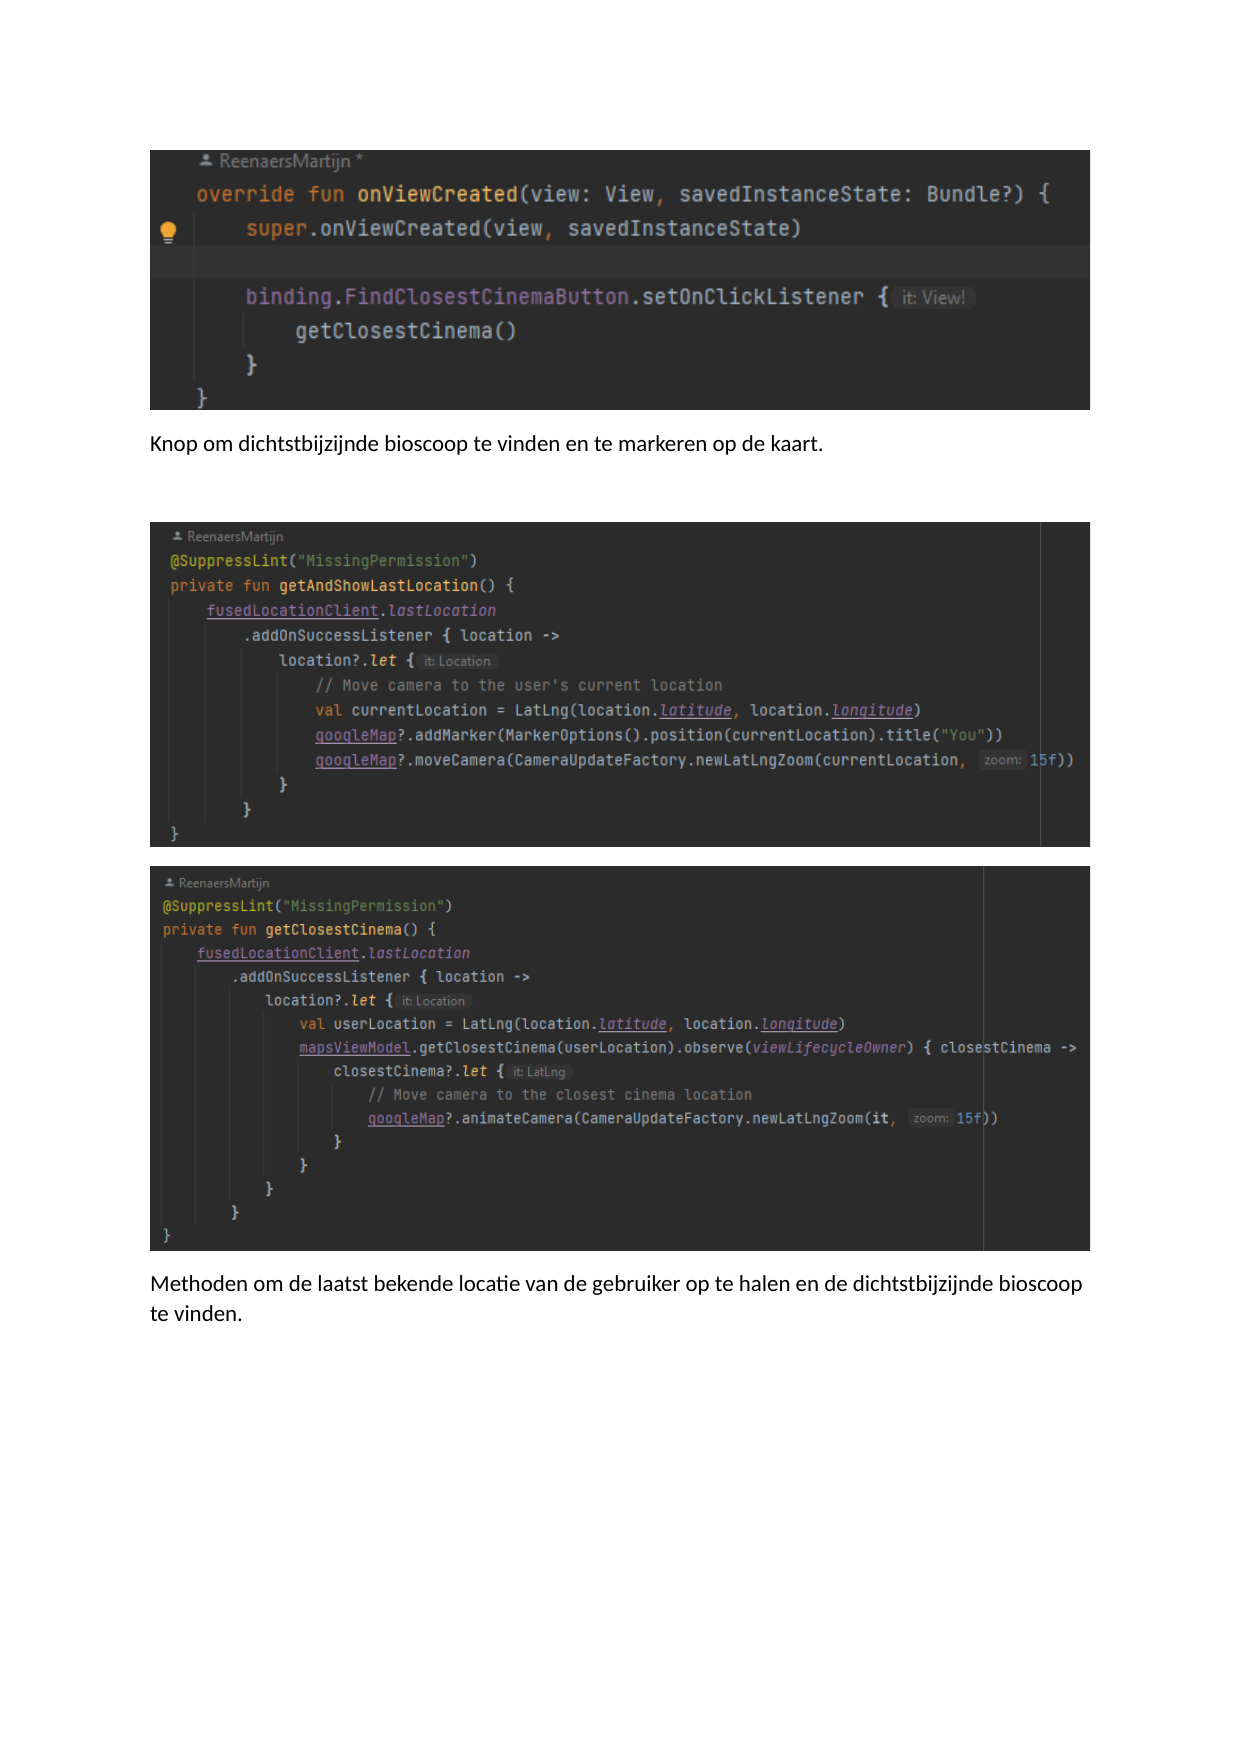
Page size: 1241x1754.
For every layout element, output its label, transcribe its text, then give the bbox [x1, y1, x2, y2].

picture [150, 150, 1091, 410]
picture [150, 522, 1091, 847]
picture [150, 866, 1091, 1251]
text Knop om dichtstbijzijnde bioscoop te vinden en te markeren op de kaart. [150, 429, 1090, 457]
text Methoden om de laatst bekende locatie van de gebruiker op te halen en de dichtstbijzijnde bioscoop te vinden. [150, 1269, 1090, 1327]
